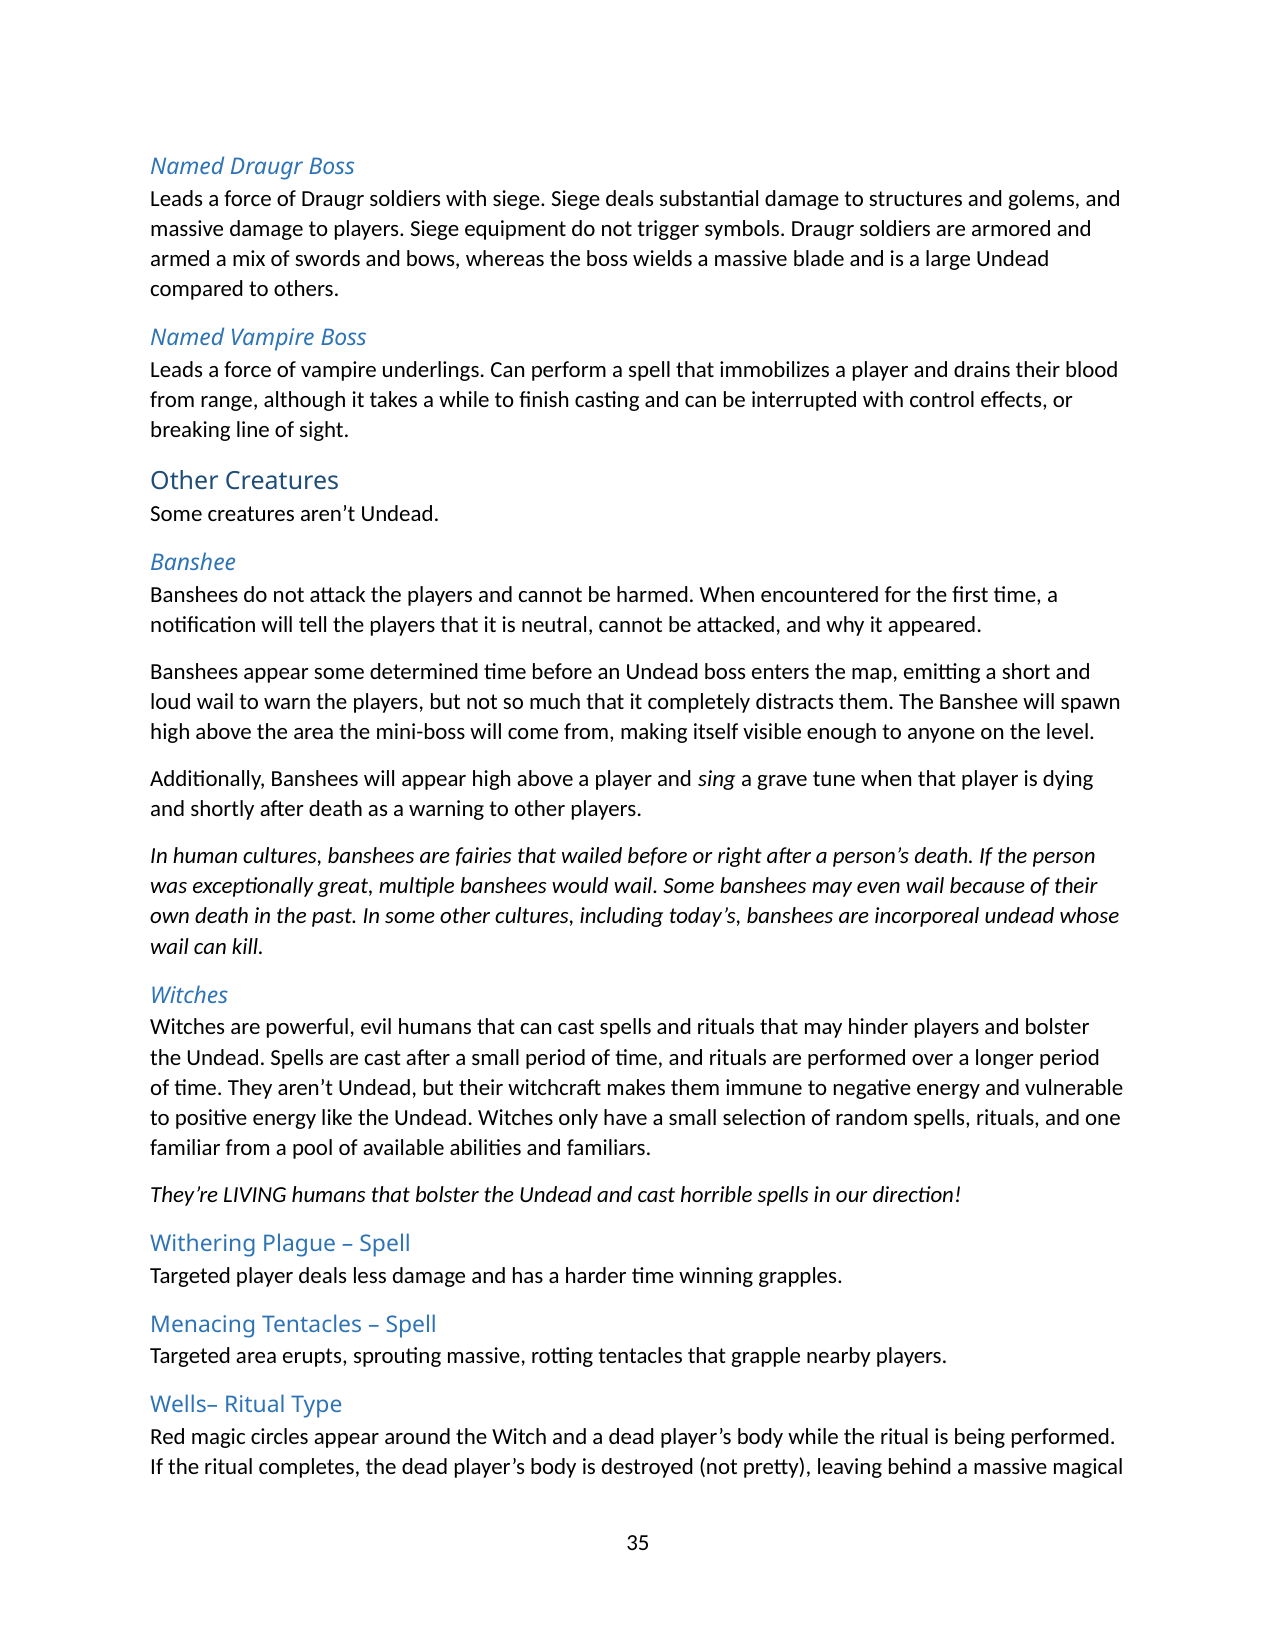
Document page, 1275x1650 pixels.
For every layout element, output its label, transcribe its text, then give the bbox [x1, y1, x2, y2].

text Targeted area erupts, sprouting massive, rotting tentacles that grapple nearby players. [150, 1341, 1125, 1369]
text In human cultures, banshees are fairies that wailed before or right after a person’s death. If the person was exceptionally great, multiple banshees would wail. Some banshees may even wail because of their own death in the past. In some other cultures, including today’s, banshees are incorporeal undead whose wail can kill. [150, 841, 1125, 960]
text Banshees appear some determined time before an Undead boss enters the map, emitting a short and loud wail to warn the players, but not so much that it completely distracts them. The Banshee will spawn high above the area the mini-boss will come from, making itself visible enough to anyone on the level. [150, 657, 1125, 745]
text Additionally, Banshees will appear high above a player and sing a grave tune when that player is dying and shortly after death as a warning to other players. [150, 764, 1125, 822]
subtitle Named Vampire Boss [150, 321, 1125, 352]
subtitle Menacing Tentacles – Spell [150, 1308, 1125, 1339]
text Witches are powerful, evil humans that can cast spells and rituals that may hinder players and bolster the Undead. Spells are cast after a small period of time, and rituals are performed over a longer period of time. They aren’t Undead, but their witchcraft makes them immune to negative energy and vulnerable to positive energy like the Undead. Witches only have a small selection of random spells, rituals, and one familiar from a pool of available abilities and familiars. [150, 1012, 1125, 1161]
text Targeted player deals less damage and has a harder time winning grapples. [150, 1261, 1125, 1289]
subtitle Named Draugr Boss [150, 150, 1125, 181]
subtitle Witches [150, 979, 1125, 1010]
subtitle Wells– Ritual Type [150, 1388, 1125, 1419]
subtitle Withering Plague – Spell [150, 1227, 1125, 1258]
text Leads a force of vampire underlings. Can perform a spell that immobilizes a player and drains their blood from range, although it takes a while to finish casting and can be interrupted with control effects, or breaking line of sight. [150, 355, 1125, 443]
text They’re LIVING humans that bolster the Undead and cast horrible spells in our direction! [150, 1180, 1125, 1208]
text Some creatures aren’t Undead. [150, 499, 1125, 527]
text Banshees do not attack the players and cannot be harmed. When encountered for the first time, a notification will tell the players that it is neutral, cannot be attacked, and why it appeared. [150, 580, 1125, 638]
subtitle Banshee [150, 546, 1125, 577]
text Leads a force of Draugr soldiers with siege. Siege deals substantial damage to structures and golems, and massive damage to players. Siege equipment do not trigger symbols. Draugr soldiers are armored and armed a mix of swords and bows, whereas the boss wields a massive blade and is a large Undead compared to others. [150, 184, 1125, 302]
subtitle Other Creatures [150, 462, 1125, 496]
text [150, 1422, 1125, 1480]
